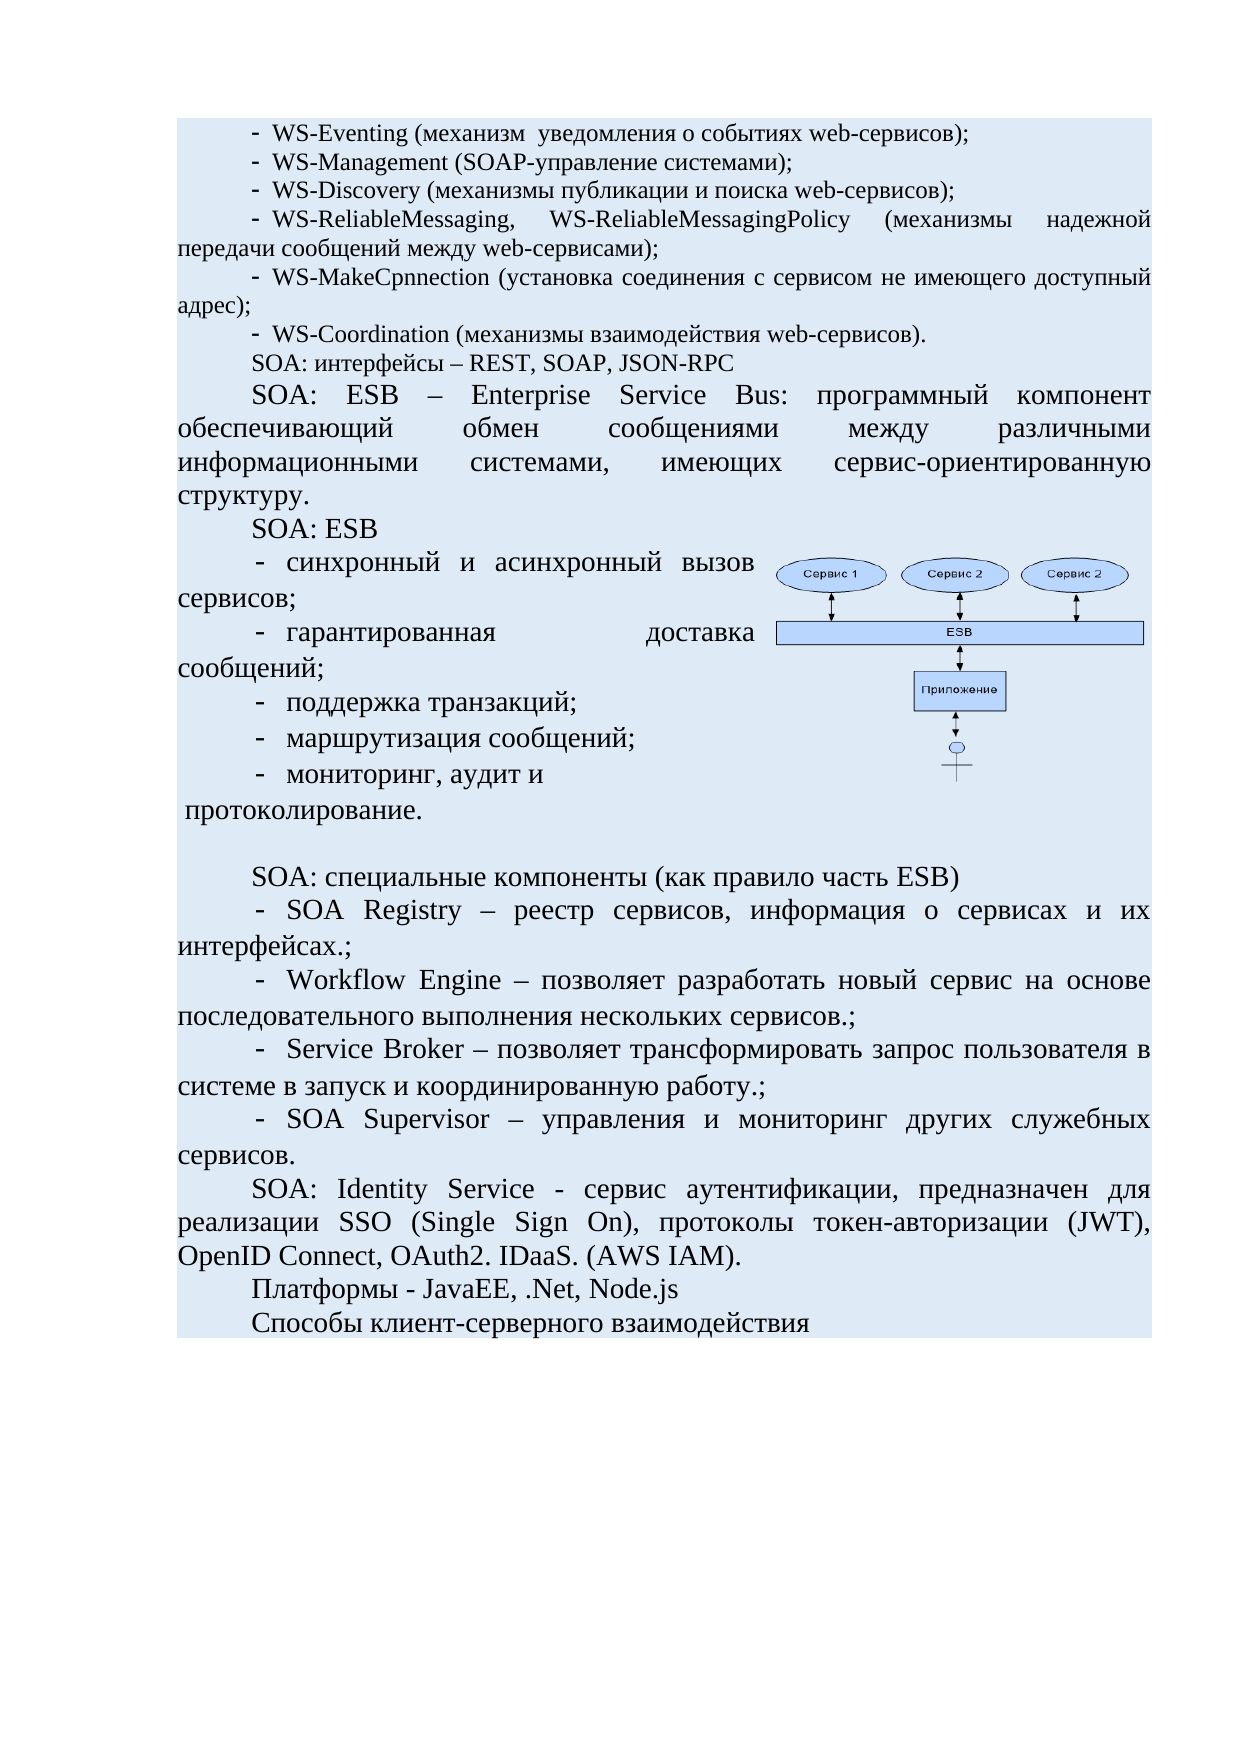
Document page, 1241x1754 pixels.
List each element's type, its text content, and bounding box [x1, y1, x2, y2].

list маршрутизация сообщений; [177, 720, 773, 756]
text SOA: ESB [177, 511, 1152, 544]
list WS-ReliableMessaging, WS-ReliableMessagingPolicy (механизмы надежной передачи сообщений между web-сервисами); [177, 204, 1152, 262]
text SOA: Identity Service - сервис аутентификации, предназначен для реализации SSO (Single Sign On), протоколы токен-авторизации (JWT), OpenID Connect, OAuth2. IDaaS. (AWS IAM). [177, 1171, 1152, 1271]
list SOA Registry – реестр сервисов, информация о сервисах и их интерфейсах.; [177, 892, 1152, 962]
list SOA Supervisor – управления и мониторинг других служебных сервисов. [177, 1101, 1152, 1171]
list WS-MakeCpnnection (установка соединения с сервисом не имеющего доступный адрес); [177, 262, 1152, 319]
list синхронный и асинхронный вызов сервисов; [177, 544, 1152, 614]
list Service Broker – позволяет трансформировать запрос пользователя в системе в запуск и координированную работу.; [177, 1032, 1152, 1101]
list WS-Management (SOAP-управление системами); [177, 147, 1152, 176]
text SOA: интерфейсы – REST, SOAP, JSON-RPC [177, 348, 1152, 377]
text Платформы - JavaEE, .Net, Node.js [177, 1271, 1152, 1305]
list WS-Eventing (механизм уведомления о событиях web-сервисов); [177, 118, 1152, 147]
list WS-Coordination (механизмы взаимодействия web-сервисов). [177, 319, 1152, 348]
text Способы клиент-серверного взаимодействия [177, 1305, 1152, 1338]
list Workflow Engine – позволяет разработать новый сервис на основе последовательного выполнения нескольких сервисов.; [177, 962, 1152, 1032]
text SOA: специальные компоненты (как правило часть ESB) [177, 859, 1152, 892]
list поддержка транзакций; [177, 684, 773, 720]
list гарантированная доставка сообщений; [177, 614, 773, 684]
list мониторинг, аудит и [177, 756, 1152, 792]
text SOA: ESB – Enterprise Service Bus: программный компонент обеспечивающий обмен сообщениями между различными информационными системами, имеющих сервис-ориентированную структуру. [177, 377, 1152, 511]
list WS-Discovery (механизмы публикации и поиска web-сервисов); [177, 176, 1152, 204]
text протоколирование. [177, 792, 1152, 825]
